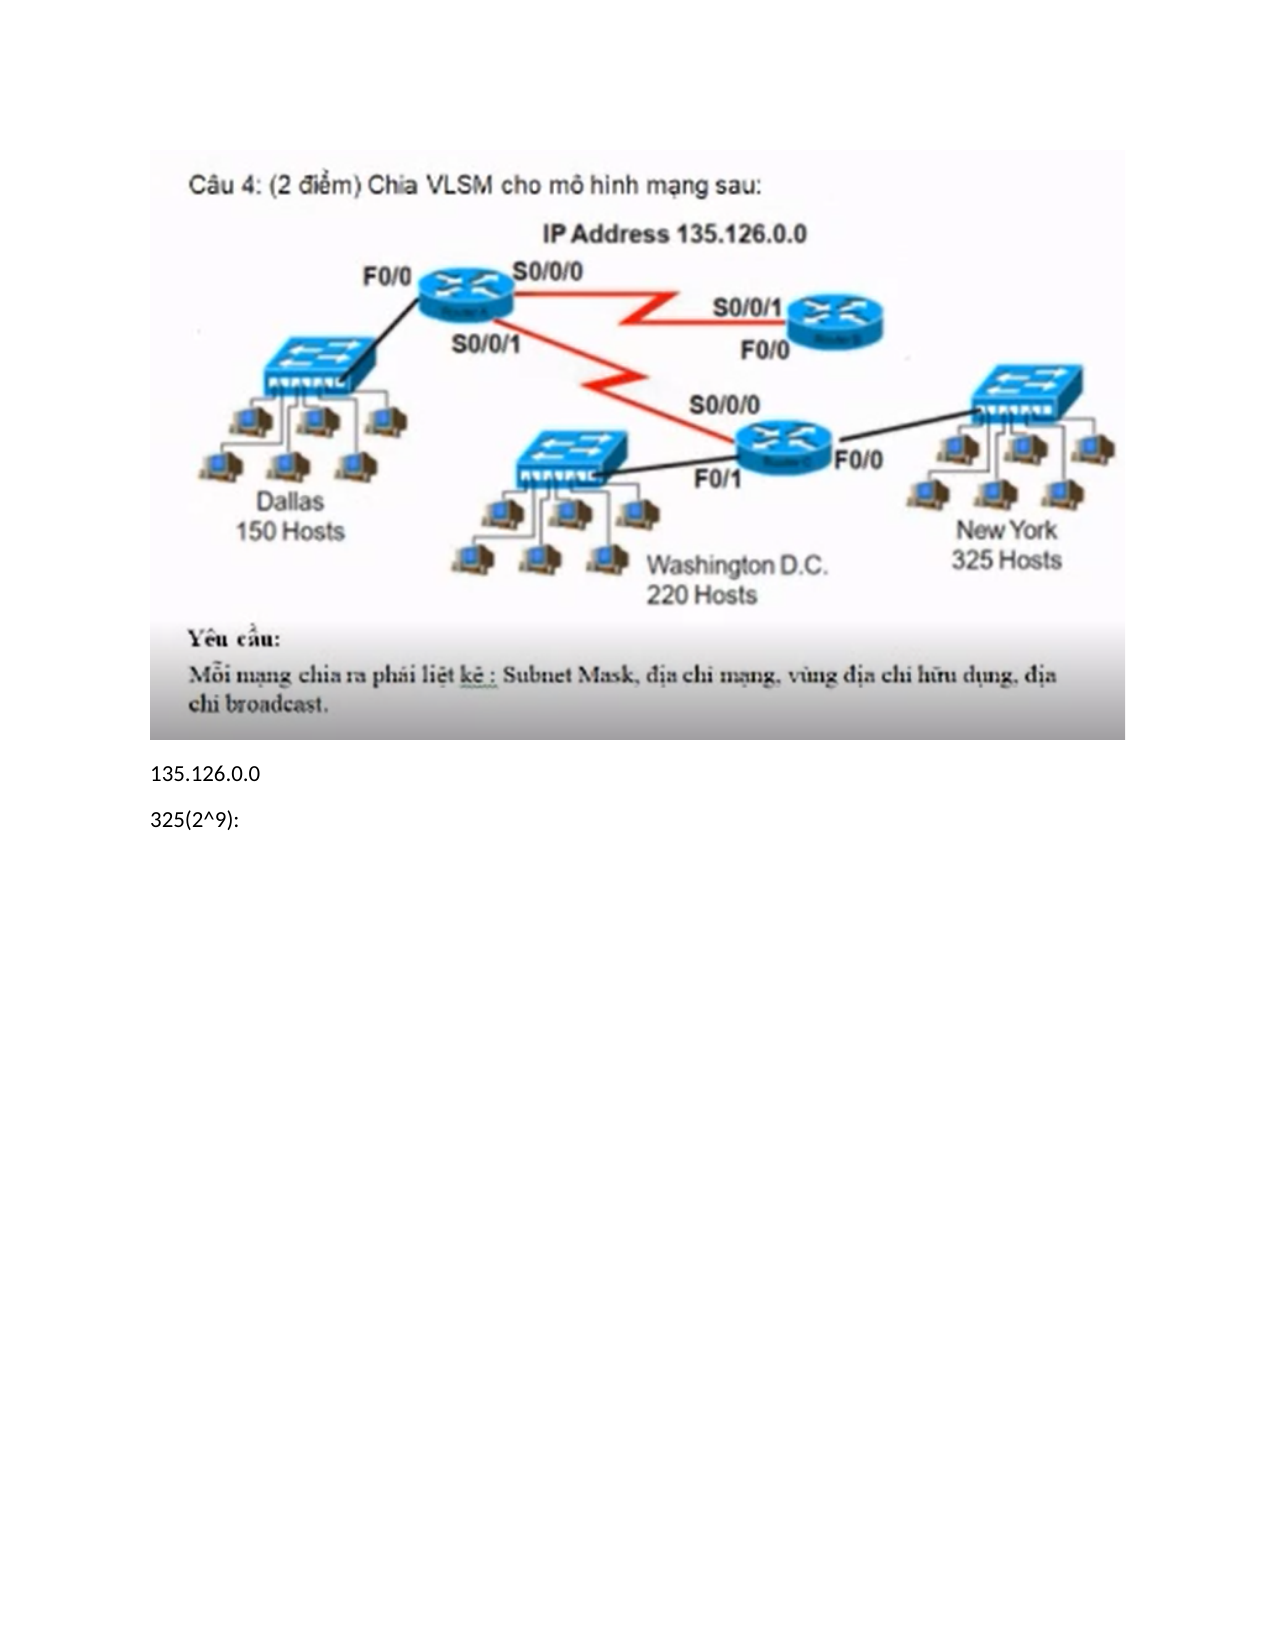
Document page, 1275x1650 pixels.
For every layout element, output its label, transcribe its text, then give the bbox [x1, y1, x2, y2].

picture [150, 150, 1125, 740]
text 325(2^9): [150, 806, 1125, 834]
text 135.126.0.0 [150, 759, 1125, 787]
